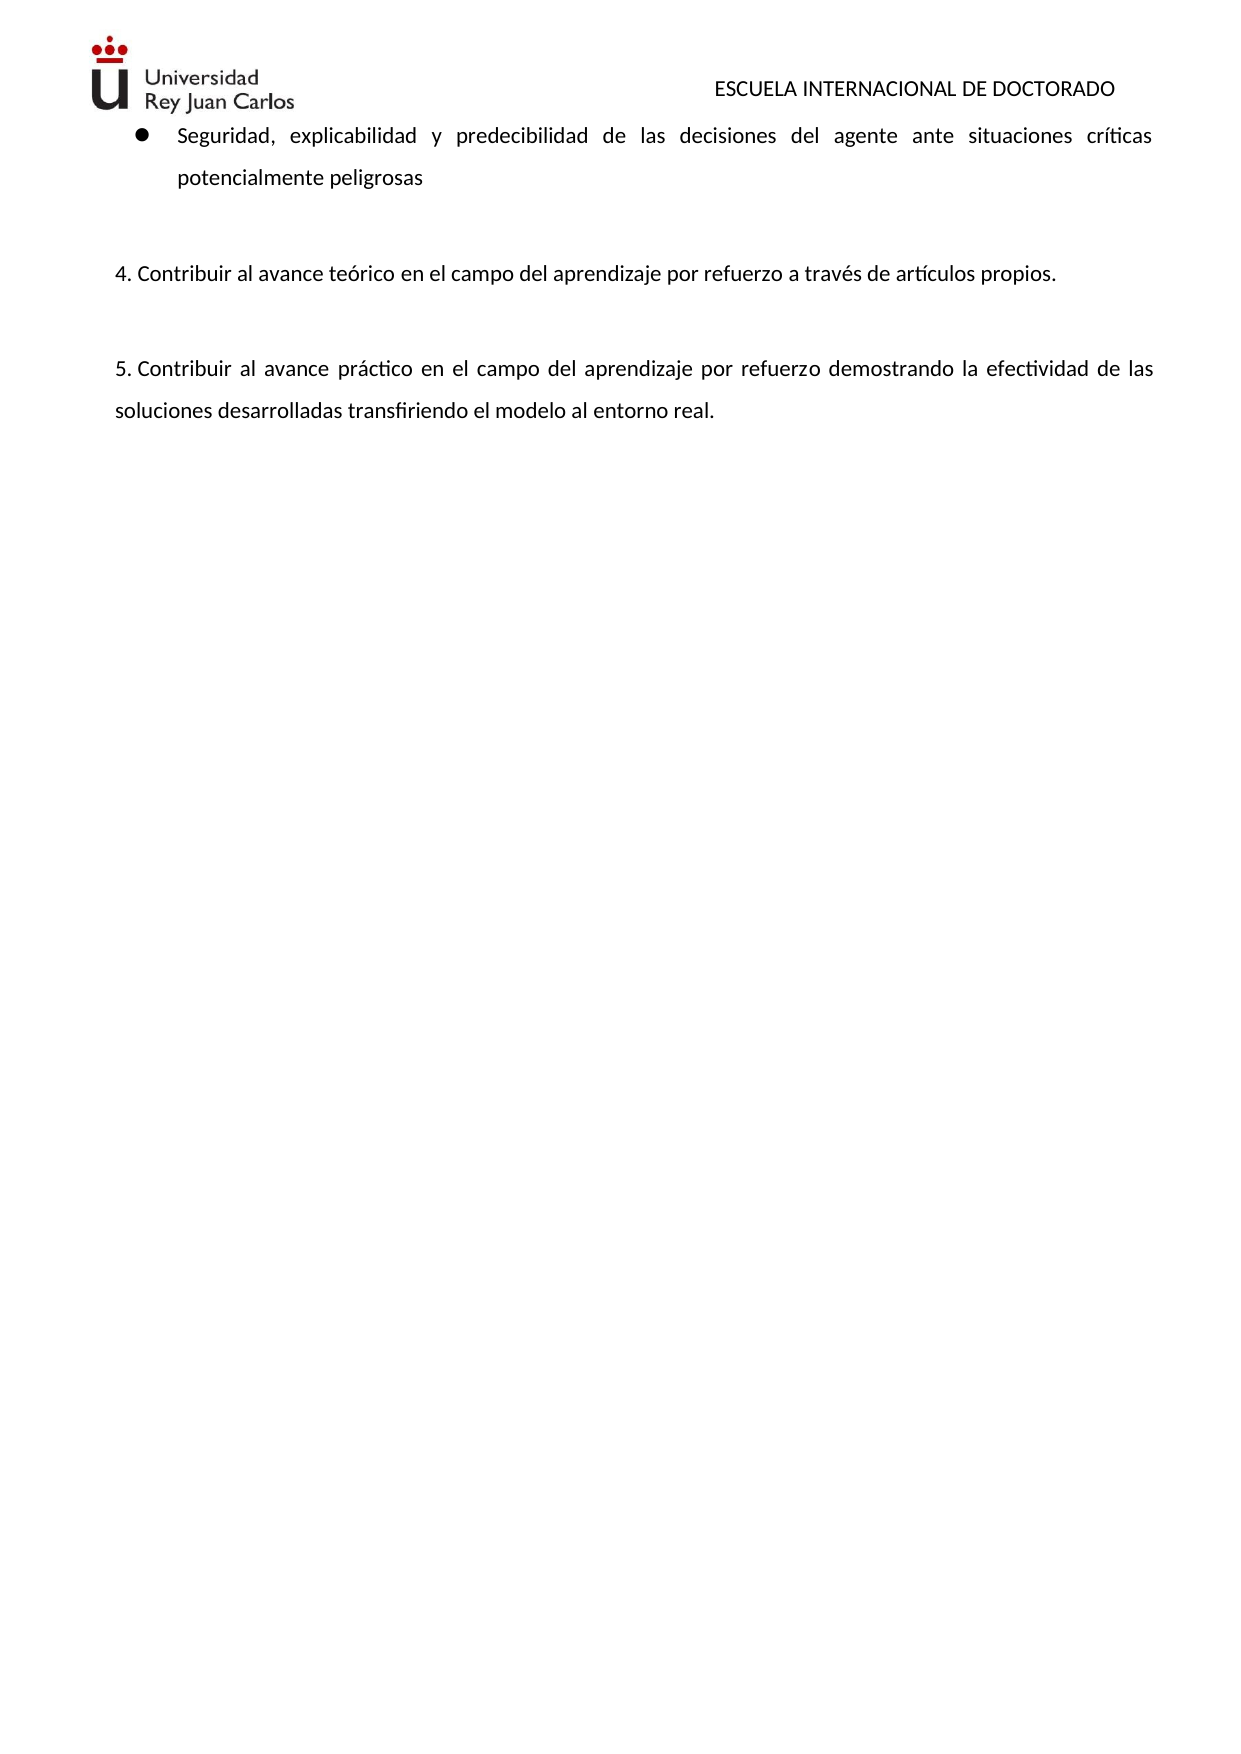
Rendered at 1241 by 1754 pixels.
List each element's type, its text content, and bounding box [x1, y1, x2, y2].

picture [88, 29, 296, 117]
list Contribuir al avance teórico en el campo del aprendizaje por refuerzo a través de artículos propios. [115, 259, 1154, 287]
list Seguridad, explicabilidad y predecibilidad de las decisiones del agente ante situaciones críticas potencialmente peligrosas [133, 121, 1154, 191]
list Contribuir al avance práctico en el campo del aprendizaje por refuerzo demostrando la efectividad de las soluciones desarrolladas transfiriendo el modelo al entorno real. [115, 354, 1154, 424]
